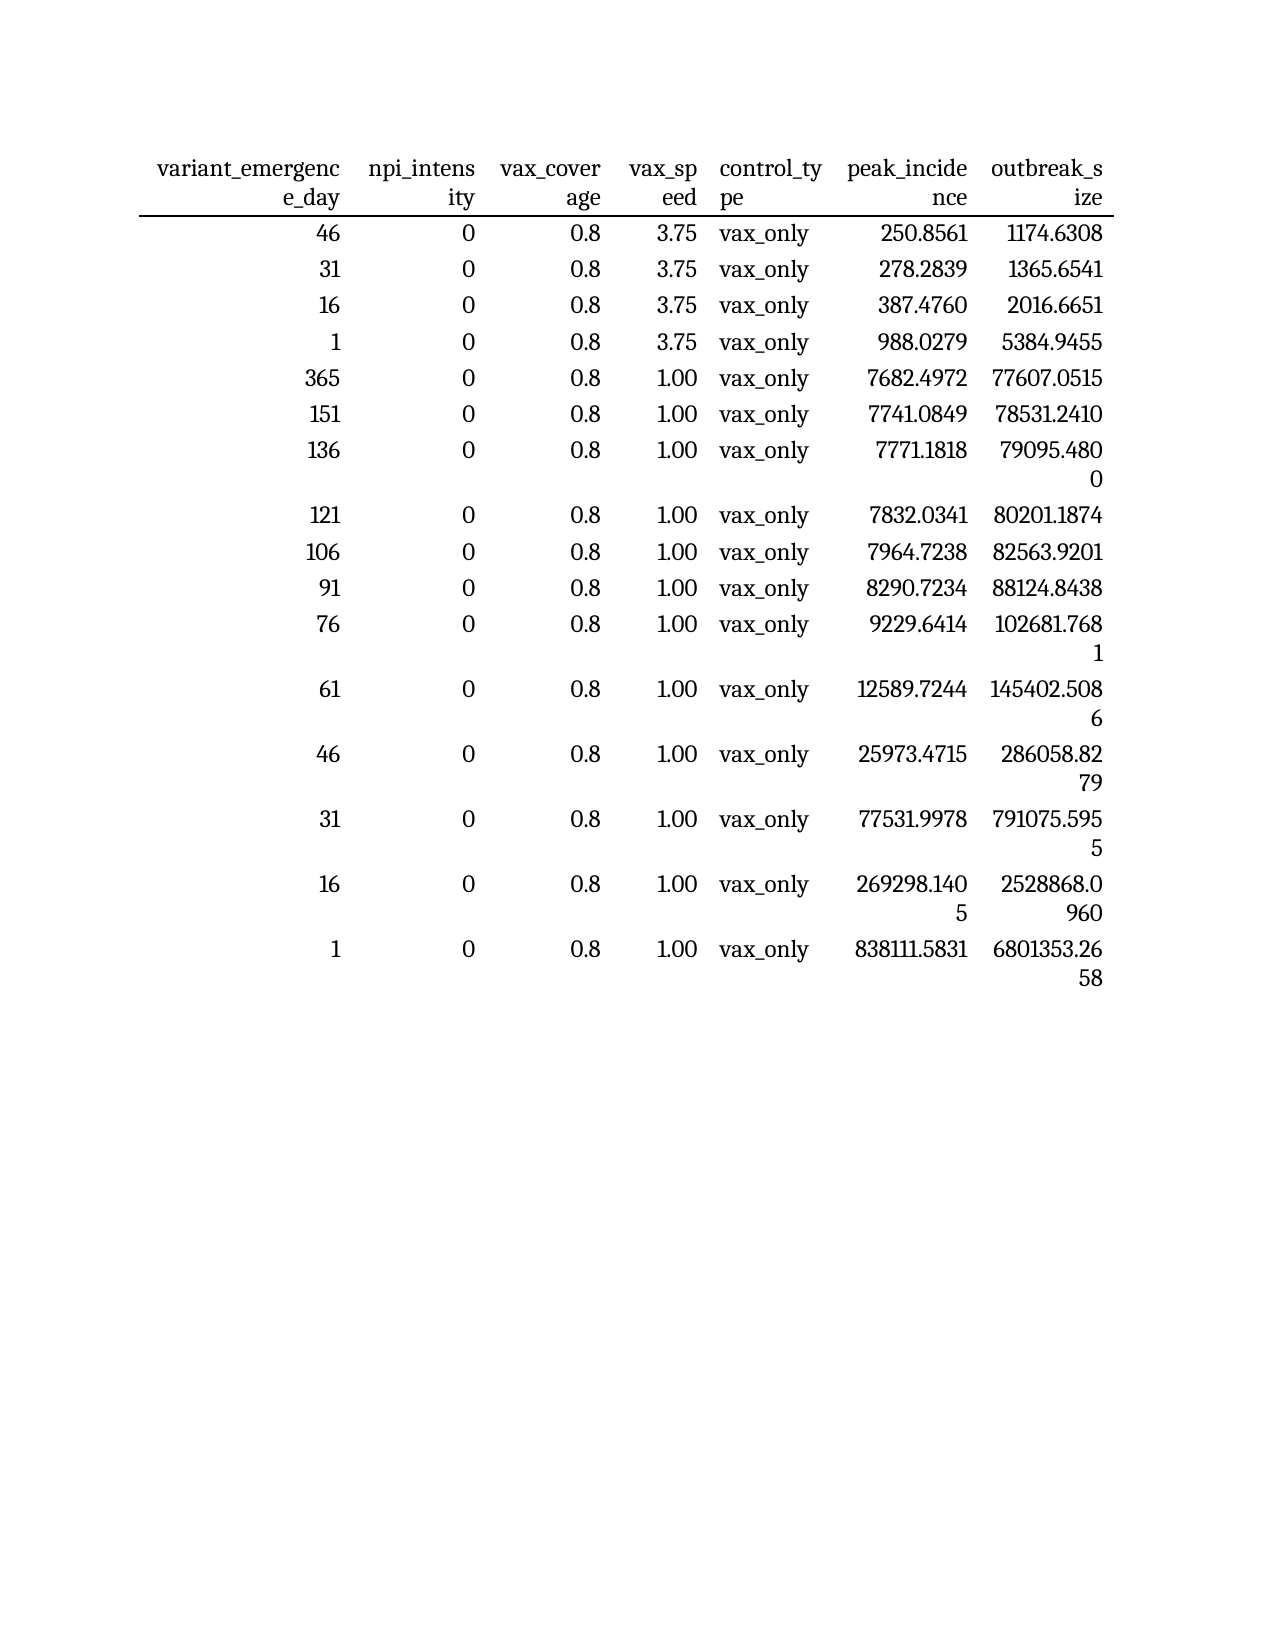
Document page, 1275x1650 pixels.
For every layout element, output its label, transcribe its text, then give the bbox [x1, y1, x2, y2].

table_cell vax_only [708, 931, 834, 996]
table_cell 0.8 [486, 671, 612, 736]
table_cell 46 [139, 217, 351, 251]
table_cell 0 [351, 534, 486, 570]
table_header vax_speed [612, 150, 708, 215]
table_cell 16 [139, 866, 351, 931]
table_cell vax_only [708, 671, 834, 736]
table_cell 286058.8279 [979, 736, 1114, 801]
table_cell 1.00 [612, 360, 708, 396]
table_cell vax_only [708, 324, 834, 360]
table_cell 1174.6308 [979, 217, 1114, 251]
table_cell vax_only [708, 217, 834, 251]
table_cell 1.00 [612, 606, 708, 671]
table_cell 0 [351, 433, 486, 497]
table_cell 0 [351, 324, 486, 360]
table_cell 1.00 [612, 498, 708, 534]
table_cell 102681.7681 [979, 606, 1114, 671]
table_cell 0.8 [486, 606, 612, 671]
table_cell 0 [351, 801, 486, 866]
table_cell 791075.5955 [979, 801, 1114, 866]
table_cell 7741.0849 [834, 396, 978, 432]
table_cell 31 [139, 801, 351, 866]
table_cell 0.8 [486, 433, 612, 497]
table_cell 145402.5086 [979, 671, 1114, 736]
table_cell 0 [351, 931, 486, 996]
table_cell 0 [351, 360, 486, 396]
table_cell 80201.1874 [979, 498, 1114, 534]
table_cell 0.8 [486, 324, 612, 360]
table_cell 1.00 [612, 570, 708, 606]
table_cell 0.8 [486, 396, 612, 432]
table_cell 77531.9978 [834, 801, 978, 866]
table_cell 88124.8438 [979, 570, 1114, 606]
table_cell 6801353.2658 [979, 931, 1114, 996]
table_cell 7682.4972 [834, 360, 978, 396]
table_cell vax_only [708, 736, 834, 801]
table_cell vax_only [708, 570, 834, 606]
table_cell 1365.6541 [979, 251, 1114, 287]
table_cell 0.8 [486, 217, 612, 251]
table_cell 250.8561 [834, 217, 978, 251]
table_cell 1.00 [612, 433, 708, 497]
table_cell 0.8 [486, 360, 612, 396]
table_cell 78531.2410 [979, 396, 1114, 432]
table_cell vax_only [708, 534, 834, 570]
table_cell 278.2839 [834, 251, 978, 287]
table_cell 0.8 [486, 801, 612, 866]
table_cell vax_only [708, 396, 834, 432]
table_cell 0 [351, 866, 486, 931]
table_cell 269298.1405 [834, 866, 978, 931]
table_cell 0 [351, 736, 486, 801]
table_cell vax_only [708, 801, 834, 866]
table_header control_type [708, 150, 834, 215]
table_cell 0 [351, 217, 486, 251]
table_cell 0.8 [486, 866, 612, 931]
table_cell 0.8 [486, 498, 612, 534]
table_cell vax_only [708, 251, 834, 287]
table_cell 838111.5831 [834, 931, 978, 996]
table_cell 1.00 [612, 671, 708, 736]
table_cell 3.75 [612, 251, 708, 287]
table_cell 0 [351, 671, 486, 736]
table_cell 1.00 [612, 801, 708, 866]
table_cell 0.8 [486, 534, 612, 570]
table_cell 1.00 [612, 736, 708, 801]
table_cell vax_only [708, 606, 834, 671]
table_cell vax_only [708, 866, 834, 931]
table_cell 0 [351, 570, 486, 606]
table_cell 1.00 [612, 534, 708, 570]
table_cell 136 [139, 433, 351, 497]
table_cell 12589.7244 [834, 671, 978, 736]
table_cell vax_only [708, 288, 834, 324]
table_cell 2528868.0960 [979, 866, 1114, 931]
table_cell 25973.4715 [834, 736, 978, 801]
table_cell 151 [139, 396, 351, 432]
table_cell 3.75 [612, 288, 708, 324]
table_cell 0 [351, 251, 486, 287]
table_cell 7771.1818 [834, 433, 978, 497]
table_cell 1 [139, 931, 351, 996]
table_cell 46 [139, 736, 351, 801]
table_cell 82563.9201 [979, 534, 1114, 570]
table_cell 365 [139, 360, 351, 396]
table_cell 0 [351, 396, 486, 432]
table_cell 1.00 [612, 396, 708, 432]
table_cell vax_only [708, 360, 834, 396]
table_cell 121 [139, 498, 351, 534]
table_cell 5384.9455 [979, 324, 1114, 360]
table_cell 1.00 [612, 931, 708, 996]
table_cell 91 [139, 570, 351, 606]
table_cell 0 [351, 606, 486, 671]
table_cell 0.8 [486, 931, 612, 996]
table_cell 0.8 [486, 570, 612, 606]
table_cell 3.75 [612, 217, 708, 251]
table_cell 988.0279 [834, 324, 978, 360]
table_cell 31 [139, 251, 351, 287]
table_cell 9229.6414 [834, 606, 978, 671]
table_cell 3.75 [612, 324, 708, 360]
table_cell 0.8 [486, 251, 612, 287]
table_cell 0 [351, 498, 486, 534]
table_cell 8290.7234 [834, 570, 978, 606]
table_cell 106 [139, 534, 351, 570]
table_cell 0.8 [486, 736, 612, 801]
table_cell 76 [139, 606, 351, 671]
table_header outbreak_size [979, 150, 1114, 215]
table_cell 0.8 [486, 288, 612, 324]
table_header vax_coverage [486, 150, 612, 215]
table_cell vax_only [708, 498, 834, 534]
table_header peak_incidence [834, 150, 978, 215]
table_cell 7832.0341 [834, 498, 978, 534]
table_cell 387.4760 [834, 288, 978, 324]
table_cell 77607.0515 [979, 360, 1114, 396]
table_cell 7964.7238 [834, 534, 978, 570]
table_cell 1 [139, 324, 351, 360]
table_header npi_intensity [351, 150, 486, 215]
table_cell 79095.4800 [979, 433, 1114, 497]
table_cell vax_only [708, 433, 834, 497]
table_cell 61 [139, 671, 351, 736]
table_header variant_emergence_day [139, 150, 351, 215]
table_cell 1.00 [612, 866, 708, 931]
table_cell 2016.6651 [979, 288, 1114, 324]
table_cell 0 [351, 288, 486, 324]
table_cell 16 [139, 288, 351, 324]
